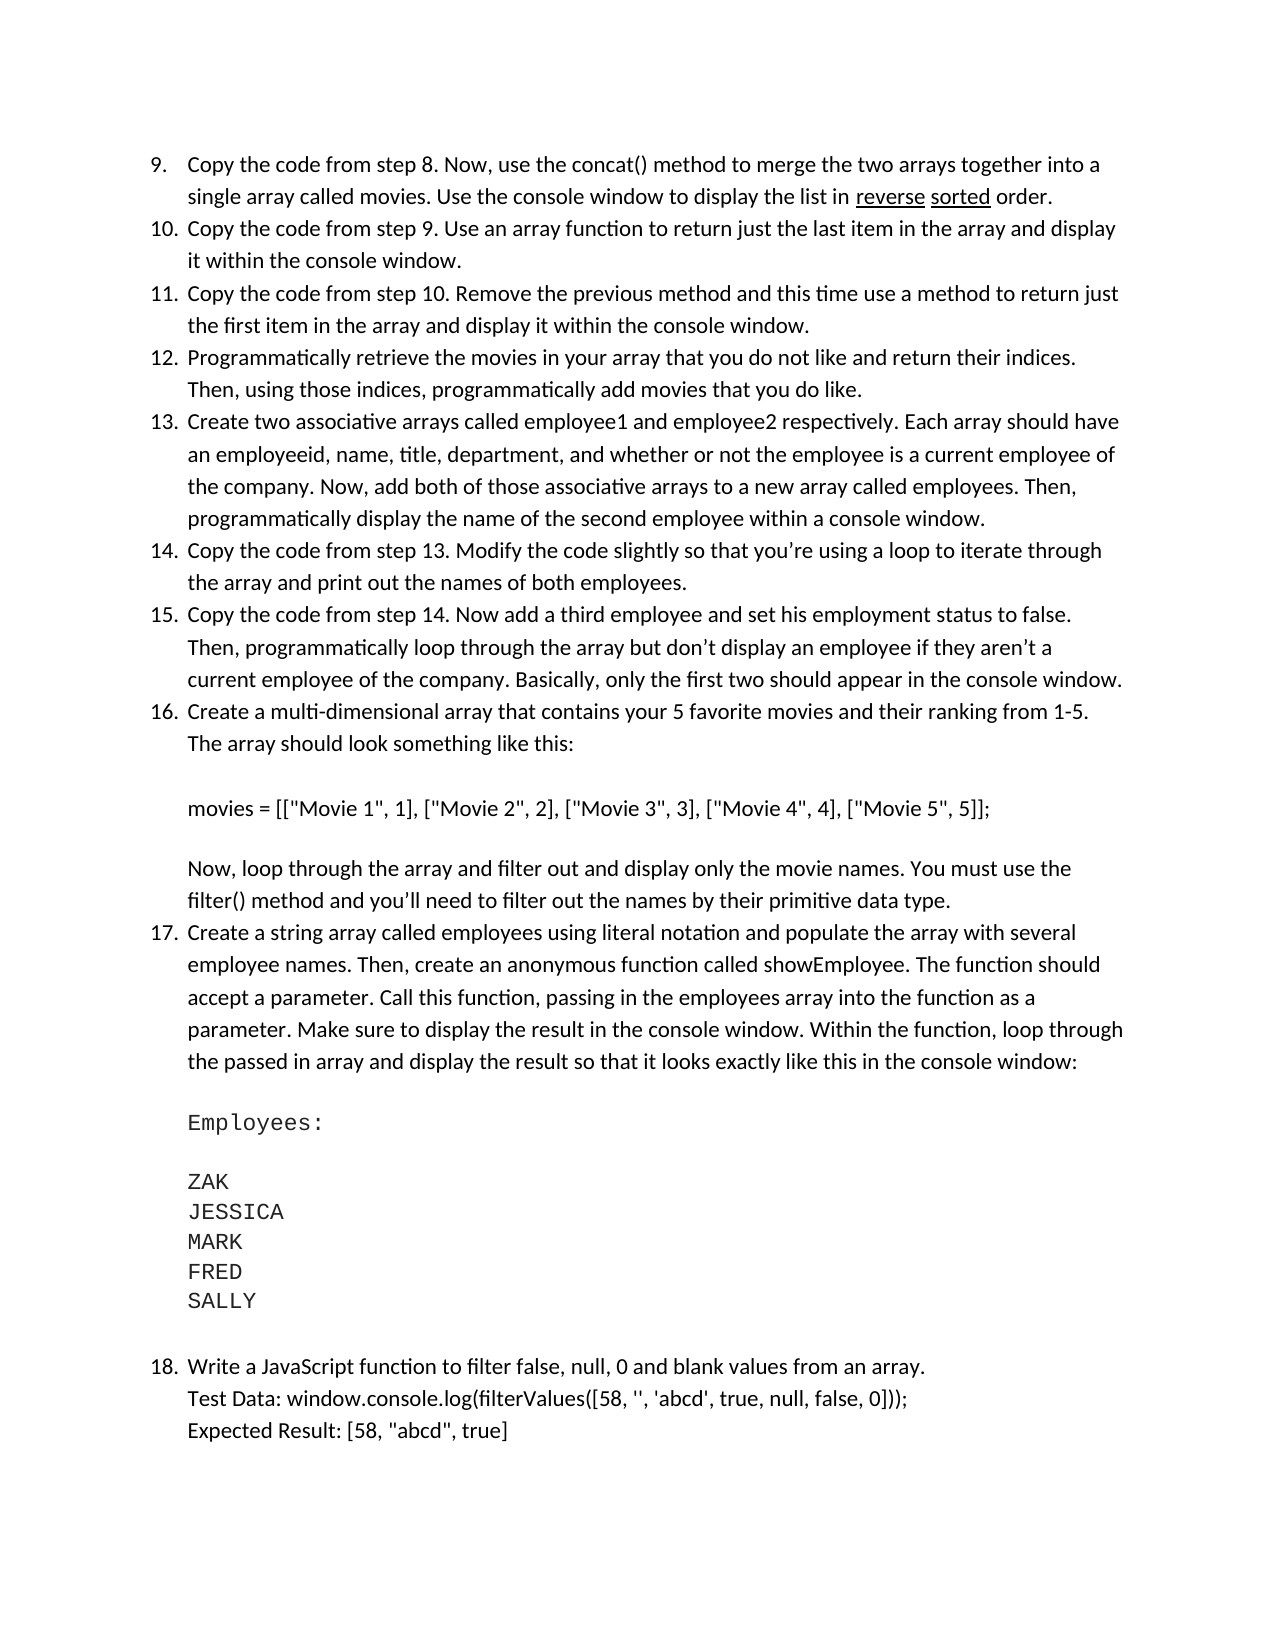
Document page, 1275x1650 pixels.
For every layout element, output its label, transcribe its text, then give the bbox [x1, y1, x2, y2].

list Copy the code from step 10. Remove the previous method and this time use a method to return just the first item in the array and display it within the console window. [150, 279, 1125, 339]
list Create two associative arrays called employee1 and employee2 respectively. Each array should have an employeeid, name, title, department, and whether or not the employee is a current employee of the company. Now, add both of those associative arrays to a new array called employees. Then, programmatically display the name of the second employee within a console window. [150, 407, 1125, 532]
list Copy the code from step 14. Now add a third employee and set his employment status to false. Then, programmatically loop through the array but don’t display an employee if they aren’t a current employee of the company. Basically, only the first two should appear in the console window. [150, 601, 1125, 693]
list Copy the code from step 13. Modify the code slightly so that you’re using a loop to iterate through the array and print out the names of both employees. [150, 536, 1125, 596]
list Copy the code from step 8. Now, use the concat() method to merge the two arrays together into a single array called movies. Use the console window to display the list in reverse sorted order. [150, 150, 1125, 210]
list Create a multi-dimensional array that contains your 5 favorite movies and their ranking from 1-5. The array should look something like this: movies = [["Movie 1", 1], ["Movie 2", 2], ["Movie 3", 3], ["Movie 4", 4], ["Movie 5", 5]]; Now, loop through the array and filter out and display only the movie names. You must use the filter() method and you’ll need to filter out the names by their primitive data type. [150, 697, 1125, 914]
list Create a string array called employees using literal notation and populate the array with several employee names. Then, create an anonymous function called showEmployee. The function should accept a parameter. Call this function, passing in the employees array into the function as a parameter. Make sure to display the result in the console window. Within the function, loop through the passed in array and display the result so that it looks exactly like this in the console window: Employees: ZAK JESSICA MARK FRED SALLY [150, 918, 1125, 1348]
list Copy the code from step 9. Use an array function to return just the last item in the array and display it within the console window. [150, 214, 1125, 274]
list Programmatically retrieve the movies in your array that you do not like and return their indices. Then, using those indices, programmatically add movies that you do like. [150, 343, 1125, 403]
list Write a JavaScript function to filter false, null, 0 and blank values from an array. Test Data: window.console.log(filterValues([58, '', 'abcd', true, null, false, 0])); Expected Result: [58, "abcd", true] [150, 1352, 1125, 1444]
